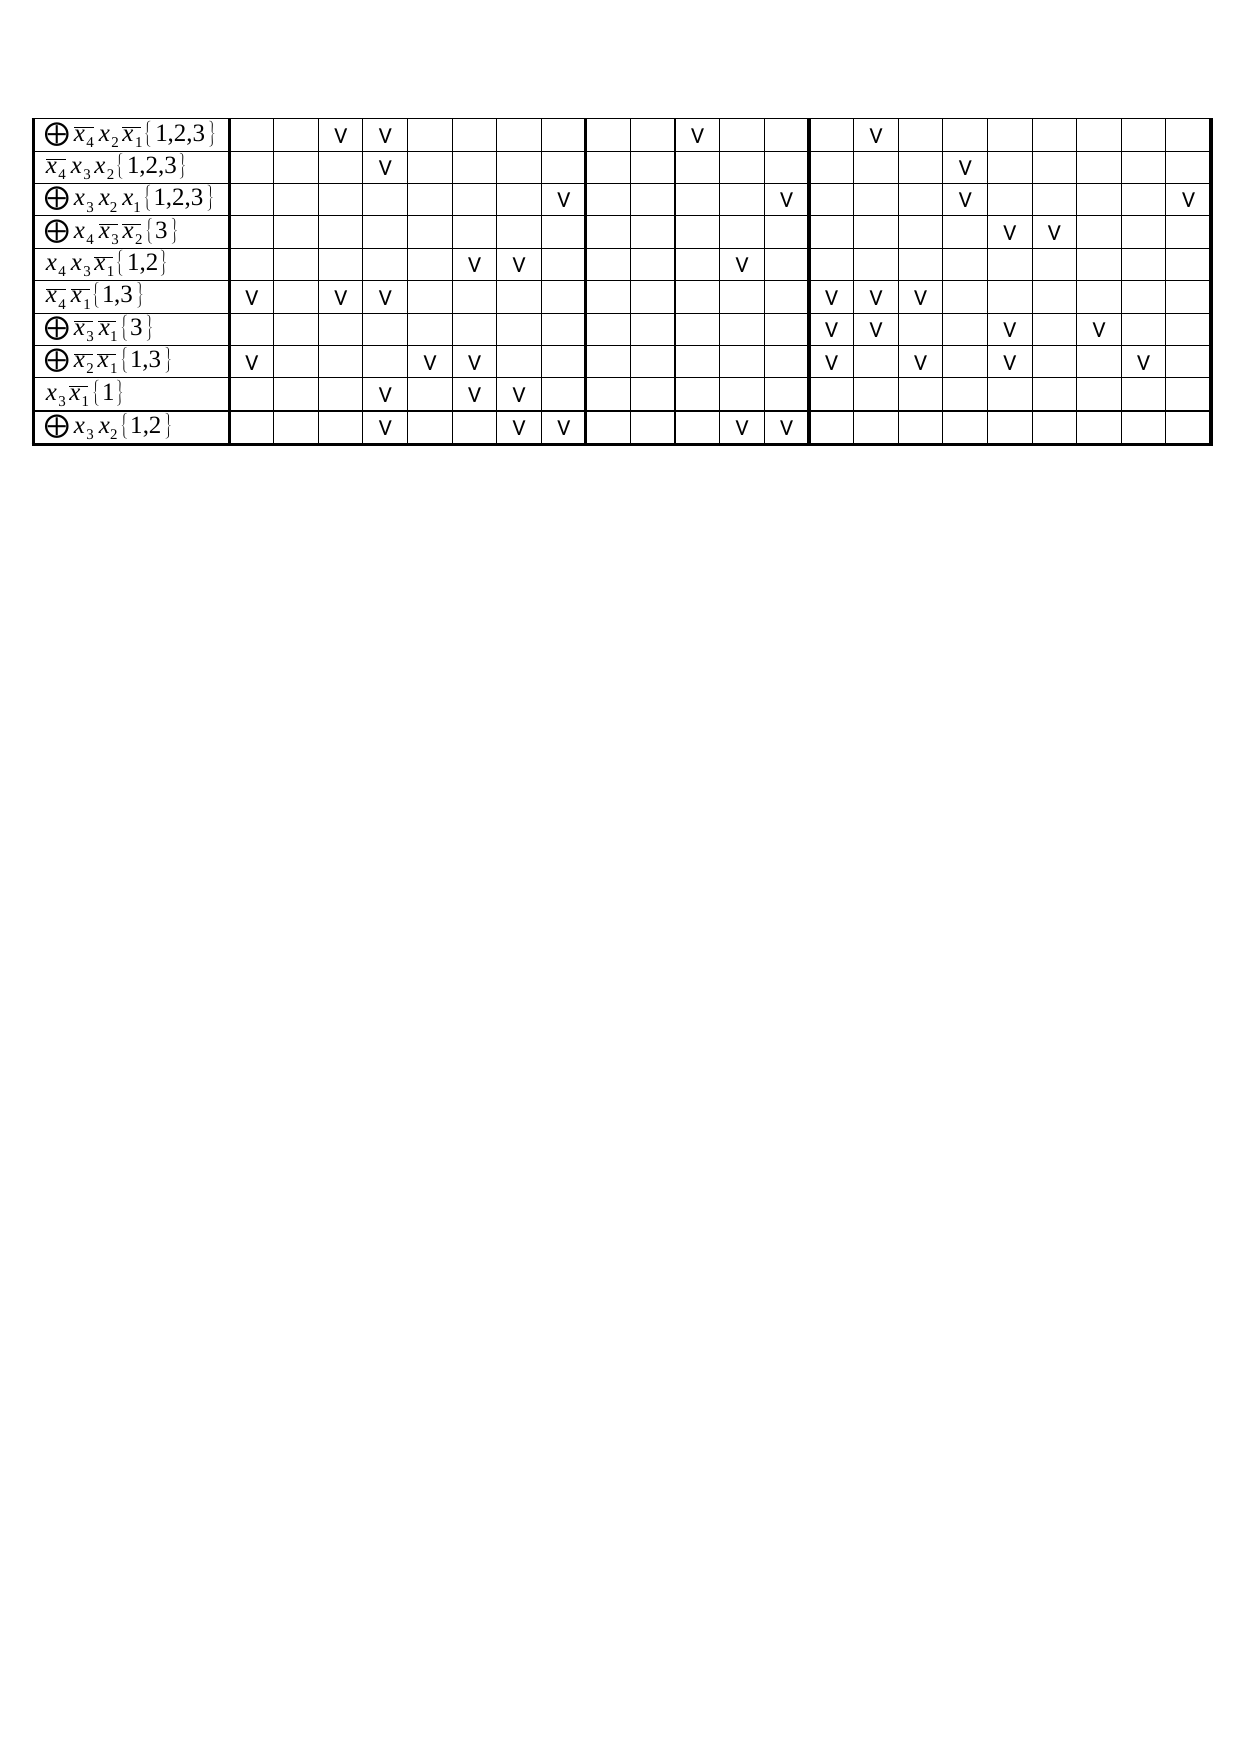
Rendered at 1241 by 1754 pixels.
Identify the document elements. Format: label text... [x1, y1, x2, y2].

table_cell [1033, 412, 1076, 443]
table_cell V [899, 346, 942, 377]
table_cell [408, 152, 452, 183]
table_cell [765, 346, 807, 377]
table_cell [363, 314, 407, 345]
table_cell V [676, 119, 719, 151]
table_cell [765, 152, 807, 183]
table_cell V [453, 249, 496, 280]
table_cell [1033, 152, 1076, 183]
table_cell [319, 314, 362, 345]
table_cell [631, 184, 674, 215]
table_cell V [453, 346, 496, 377]
table_cell V [1122, 346, 1165, 377]
table_cell [988, 378, 1032, 410]
table_cell [363, 216, 407, 248]
table_cell [899, 152, 942, 183]
table_cell [35, 378, 228, 410]
table_cell [274, 184, 318, 215]
table_cell V [854, 314, 898, 345]
table_cell [720, 314, 764, 345]
table_cell [408, 249, 452, 280]
table_cell [1077, 184, 1121, 215]
table_cell [943, 216, 987, 248]
table_cell [854, 412, 898, 443]
table_cell [631, 249, 674, 280]
table_cell [497, 152, 541, 183]
table_cell [720, 152, 764, 183]
table_cell [988, 281, 1032, 312]
table_cell [1033, 314, 1076, 345]
table_cell [720, 378, 764, 410]
table_cell [854, 249, 898, 280]
table_cell [542, 378, 584, 410]
table_cell [231, 412, 273, 443]
table_cell [631, 378, 674, 410]
table_cell [1166, 281, 1209, 312]
table_cell [1077, 378, 1121, 410]
table_cell [408, 314, 452, 345]
table_cell [408, 412, 452, 443]
table_cell [408, 281, 452, 312]
table_cell V [943, 152, 987, 183]
table_cell V [453, 378, 496, 410]
table_cell [1122, 378, 1165, 410]
table_cell V [765, 412, 807, 443]
table_cell V [497, 378, 541, 410]
table_cell [497, 346, 541, 377]
table_cell [453, 152, 496, 183]
table_cell V [319, 119, 362, 151]
table_cell V [1166, 184, 1209, 215]
table_cell [1122, 281, 1165, 312]
table_cell [631, 152, 674, 183]
table_cell V [319, 281, 362, 312]
table_cell [453, 314, 496, 345]
table_cell [899, 412, 942, 443]
table_cell [1033, 119, 1076, 151]
table_cell [587, 378, 630, 410]
table_cell [1033, 281, 1076, 312]
table_cell [676, 152, 719, 183]
table_cell [587, 412, 630, 443]
table_cell [35, 119, 228, 151]
table_cell [631, 346, 674, 377]
table_cell [854, 184, 898, 215]
table_cell [274, 281, 318, 312]
table_cell [943, 314, 987, 345]
table_cell [720, 184, 764, 215]
table_cell [899, 314, 942, 345]
table_cell [1077, 119, 1121, 151]
table_cell [1166, 412, 1209, 443]
table_cell [1122, 184, 1165, 215]
table_cell [720, 119, 764, 151]
table_cell V [408, 346, 452, 377]
table_cell [1122, 152, 1165, 183]
table_cell [231, 216, 273, 248]
table_cell [587, 314, 630, 345]
table_cell [274, 216, 318, 248]
table_cell [720, 281, 764, 312]
table_cell V [497, 412, 541, 443]
table_cell [274, 152, 318, 183]
table_cell [1122, 314, 1165, 345]
table_cell [274, 314, 318, 345]
table_cell [231, 314, 273, 345]
table_cell V [497, 249, 541, 280]
table_cell V [542, 184, 584, 215]
table_cell [274, 412, 318, 443]
table_cell [765, 119, 807, 151]
table_cell [676, 314, 719, 345]
table_cell [1166, 314, 1209, 345]
table_cell [274, 119, 318, 151]
table_cell V [542, 412, 584, 443]
table_cell [35, 412, 228, 443]
table_cell [319, 412, 362, 443]
table_cell [720, 346, 764, 377]
table_cell V [854, 281, 898, 312]
table_cell [1077, 412, 1121, 443]
table_cell V [363, 412, 407, 443]
table_cell [274, 249, 318, 280]
table_cell [542, 119, 584, 151]
table_cell [676, 346, 719, 377]
table_cell [1122, 216, 1165, 248]
table_cell [35, 249, 228, 280]
table_cell [363, 184, 407, 215]
table_cell [899, 216, 942, 248]
table_cell [1077, 152, 1121, 183]
table_cell [274, 346, 318, 377]
table_cell [1033, 346, 1076, 377]
table_cell [811, 249, 853, 280]
table_cell [542, 281, 584, 312]
table_cell [497, 119, 541, 151]
table_cell [497, 184, 541, 215]
table_cell [497, 281, 541, 312]
table_cell [676, 249, 719, 280]
table_cell [854, 378, 898, 410]
table_cell [676, 412, 719, 443]
table_cell [1166, 216, 1209, 248]
table_cell V [363, 378, 407, 410]
table_cell V [899, 281, 942, 312]
table_cell [542, 346, 584, 377]
table_cell V [988, 346, 1032, 377]
table_cell [676, 281, 719, 312]
table_cell [631, 314, 674, 345]
table_cell [765, 249, 807, 280]
table_cell [631, 119, 674, 151]
table_cell [587, 216, 630, 248]
table_cell [363, 249, 407, 280]
table_cell V [363, 281, 407, 312]
table_cell [854, 216, 898, 248]
table_cell V [811, 346, 853, 377]
table_cell [231, 249, 273, 280]
table_cell [1033, 249, 1076, 280]
table_cell V [231, 281, 273, 312]
table_cell [35, 152, 228, 183]
table_cell [899, 249, 942, 280]
table_cell [811, 412, 853, 443]
table_cell [811, 184, 853, 215]
table_cell [408, 378, 452, 410]
table_cell [453, 216, 496, 248]
table_cell [1122, 412, 1165, 443]
table_cell [408, 184, 452, 215]
table_cell V [1033, 216, 1076, 248]
table_cell [899, 119, 942, 151]
table_cell [676, 184, 719, 215]
table_cell [363, 346, 407, 377]
table_cell [542, 152, 584, 183]
table_cell [587, 119, 630, 151]
table_cell [1166, 346, 1209, 377]
table_cell [631, 216, 674, 248]
table_cell [988, 412, 1032, 443]
table_cell [854, 152, 898, 183]
table_cell [35, 184, 228, 215]
table_cell [765, 314, 807, 345]
table_cell V [988, 314, 1032, 345]
table_cell [35, 346, 228, 377]
table_cell [765, 216, 807, 248]
table_cell [899, 378, 942, 410]
table_cell [274, 378, 318, 410]
table_cell [1033, 378, 1076, 410]
table_cell [720, 216, 764, 248]
table_cell [811, 152, 853, 183]
table_cell [943, 346, 987, 377]
table_cell V [943, 184, 987, 215]
table_cell [587, 249, 630, 280]
table_cell [676, 378, 719, 410]
table_cell [319, 152, 362, 183]
table_cell [811, 216, 853, 248]
table_cell [811, 119, 853, 151]
table_cell [453, 412, 496, 443]
table_cell V [811, 281, 853, 312]
table_cell [319, 378, 362, 410]
table_cell V [720, 412, 764, 443]
table_cell [765, 378, 807, 410]
table_cell [319, 216, 362, 248]
table_cell [943, 281, 987, 312]
table_cell [453, 119, 496, 151]
table_cell [587, 152, 630, 183]
table_cell [542, 216, 584, 248]
table_cell [542, 314, 584, 345]
table_cell [453, 184, 496, 215]
table_cell V [363, 119, 407, 151]
table_cell [811, 378, 853, 410]
table_cell V [363, 152, 407, 183]
table_cell [587, 346, 630, 377]
table_cell [453, 281, 496, 312]
table_cell [1033, 184, 1076, 215]
table_cell [587, 281, 630, 312]
table_cell [1077, 216, 1121, 248]
table_cell [408, 119, 452, 151]
table_cell [35, 281, 228, 312]
table_cell [943, 378, 987, 410]
table_cell [765, 281, 807, 312]
table_cell [1166, 378, 1209, 410]
table_cell [408, 216, 452, 248]
table_cell [943, 119, 987, 151]
table_cell [231, 184, 273, 215]
table_cell [319, 184, 362, 215]
table_cell V [1077, 314, 1121, 345]
table_cell [35, 314, 228, 345]
table_cell [1122, 249, 1165, 280]
table_cell [988, 152, 1032, 183]
table_cell [231, 378, 273, 410]
table_cell [943, 412, 987, 443]
table_cell [899, 184, 942, 215]
table_cell [35, 216, 228, 248]
table_cell [1077, 249, 1121, 280]
table_cell [319, 346, 362, 377]
table_cell [943, 249, 987, 280]
table_cell [231, 119, 273, 151]
table_cell [1077, 346, 1121, 377]
table_cell V [811, 314, 853, 345]
table_cell [988, 119, 1032, 151]
table_cell V [231, 346, 273, 377]
table_cell V [720, 249, 764, 280]
table_cell [988, 249, 1032, 280]
table_cell [854, 346, 898, 377]
table_cell [676, 216, 719, 248]
table_cell V [988, 216, 1032, 248]
table_cell [1122, 119, 1165, 151]
table_cell [497, 216, 541, 248]
table_cell [631, 412, 674, 443]
table_cell [1166, 119, 1209, 151]
table_cell [319, 249, 362, 280]
table_cell [988, 184, 1032, 215]
table_cell [1077, 281, 1121, 312]
table_cell [587, 184, 630, 215]
table_cell [631, 281, 674, 312]
table_cell [231, 152, 273, 183]
table_cell [542, 249, 584, 280]
table_cell [1166, 152, 1209, 183]
table_cell V [765, 184, 807, 215]
table_cell V [854, 119, 898, 151]
table_cell [497, 314, 541, 345]
table_cell [1166, 249, 1209, 280]
